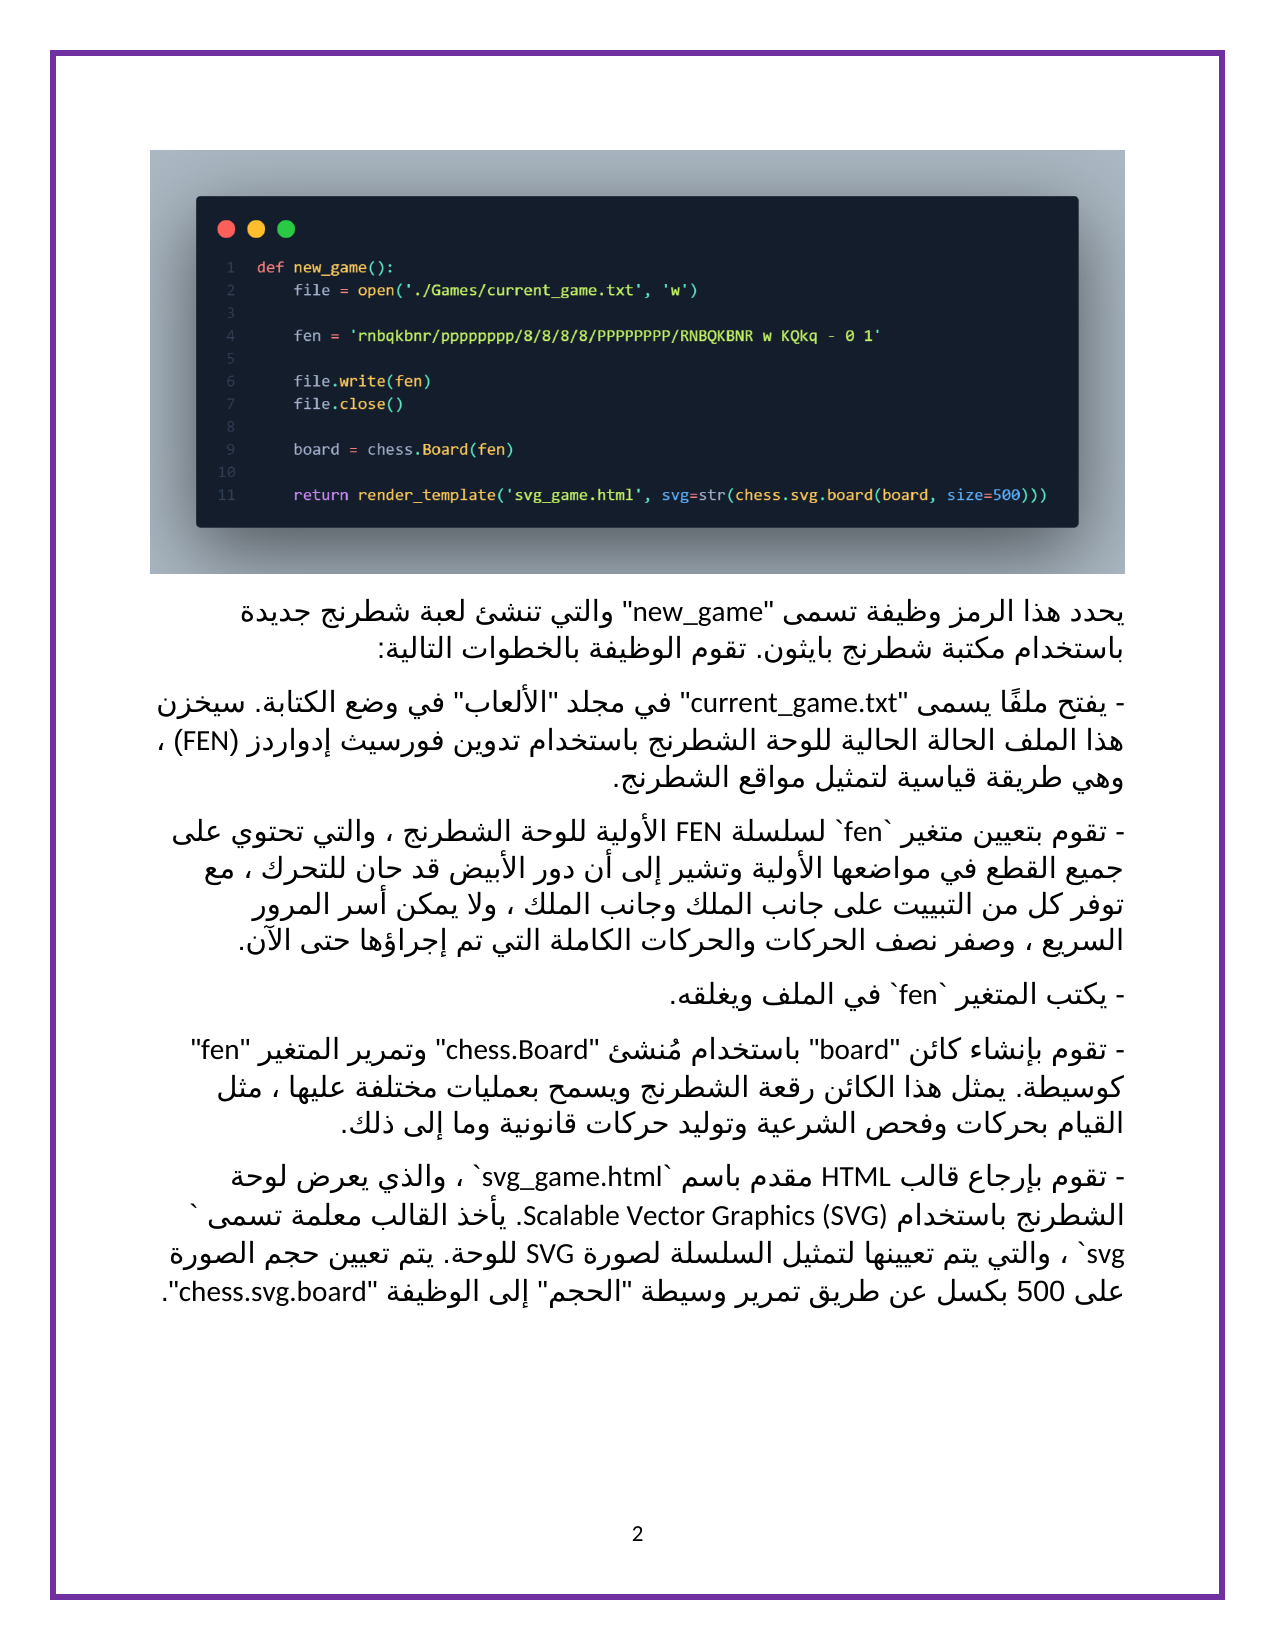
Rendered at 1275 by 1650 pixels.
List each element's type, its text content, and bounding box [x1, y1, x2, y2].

text - يكتب المتغير `fen` في الملف ويغلقه. [150, 976, 1125, 1012]
text - يفتح ملفًا يسمى "current_game.txt" في مجلد "الألعاب" في وضع الكتابة. سيخزن هذا الملف الحالة الحالية للوحة الشطرنج باستخدام تدوين فورسيث إدواردز (FEN) ، وهي طريقة قياسية لتمثيل مواقع الشطرنج. [150, 684, 1125, 794]
text يحدد هذا الرمز وظيفة تسمى "new_game" والتي تنشئ لعبة شطرنج جديدة باستخدام مكتبة شطرنج بايثون. تقوم الوظيفة بالخطوات التالية: [150, 593, 1125, 664]
text - تقوم بإنشاء كائن "board" باستخدام مُنشئ "chess.Board" وتمرير المتغير "fen" كوسيطة. يمثل هذا الكائن رقعة الشطرنج ويسمح بعمليات مختلفة عليها ، مثل القيام بحركات وفحص الشرعية وتوليد حركات قانونية وما إلى ذلك. [150, 1031, 1125, 1139]
text - تقوم بإرجاع قالب HTML مقدم باسم `svg_game.html` ، والذي يعرض لوحة الشطرنج باستخدام Scalable Vector Graphics (SVG). يأخذ القالب معلمة تسمى `svg` ، والتي يتم تعيينها لتمثيل السلسلة لصورة SVG للوحة. يتم تعيين حجم الصورة على 500 بكسل عن طريق تمرير وسيطة "الحجم" إلى الوظيفة "chess.svg.board". [150, 1158, 1125, 1309]
picture [150, 150, 1125, 574]
text - تقوم بتعيين متغير `fen` لسلسلة FEN الأولية للوحة الشطرنج ، والتي تحتوي على جميع القطع في مواضعها الأولية وتشير إلى أن دور الأبيض قد حان للتحرك ، مع توفر كل من التبييت على جانب الملك وجانب الملك ، ولا يمكن أسر المرور السريع ، وصفر نصف الحركات والحركات الكاملة التي تم إجراؤها حتى الآن. [150, 813, 1125, 957]
